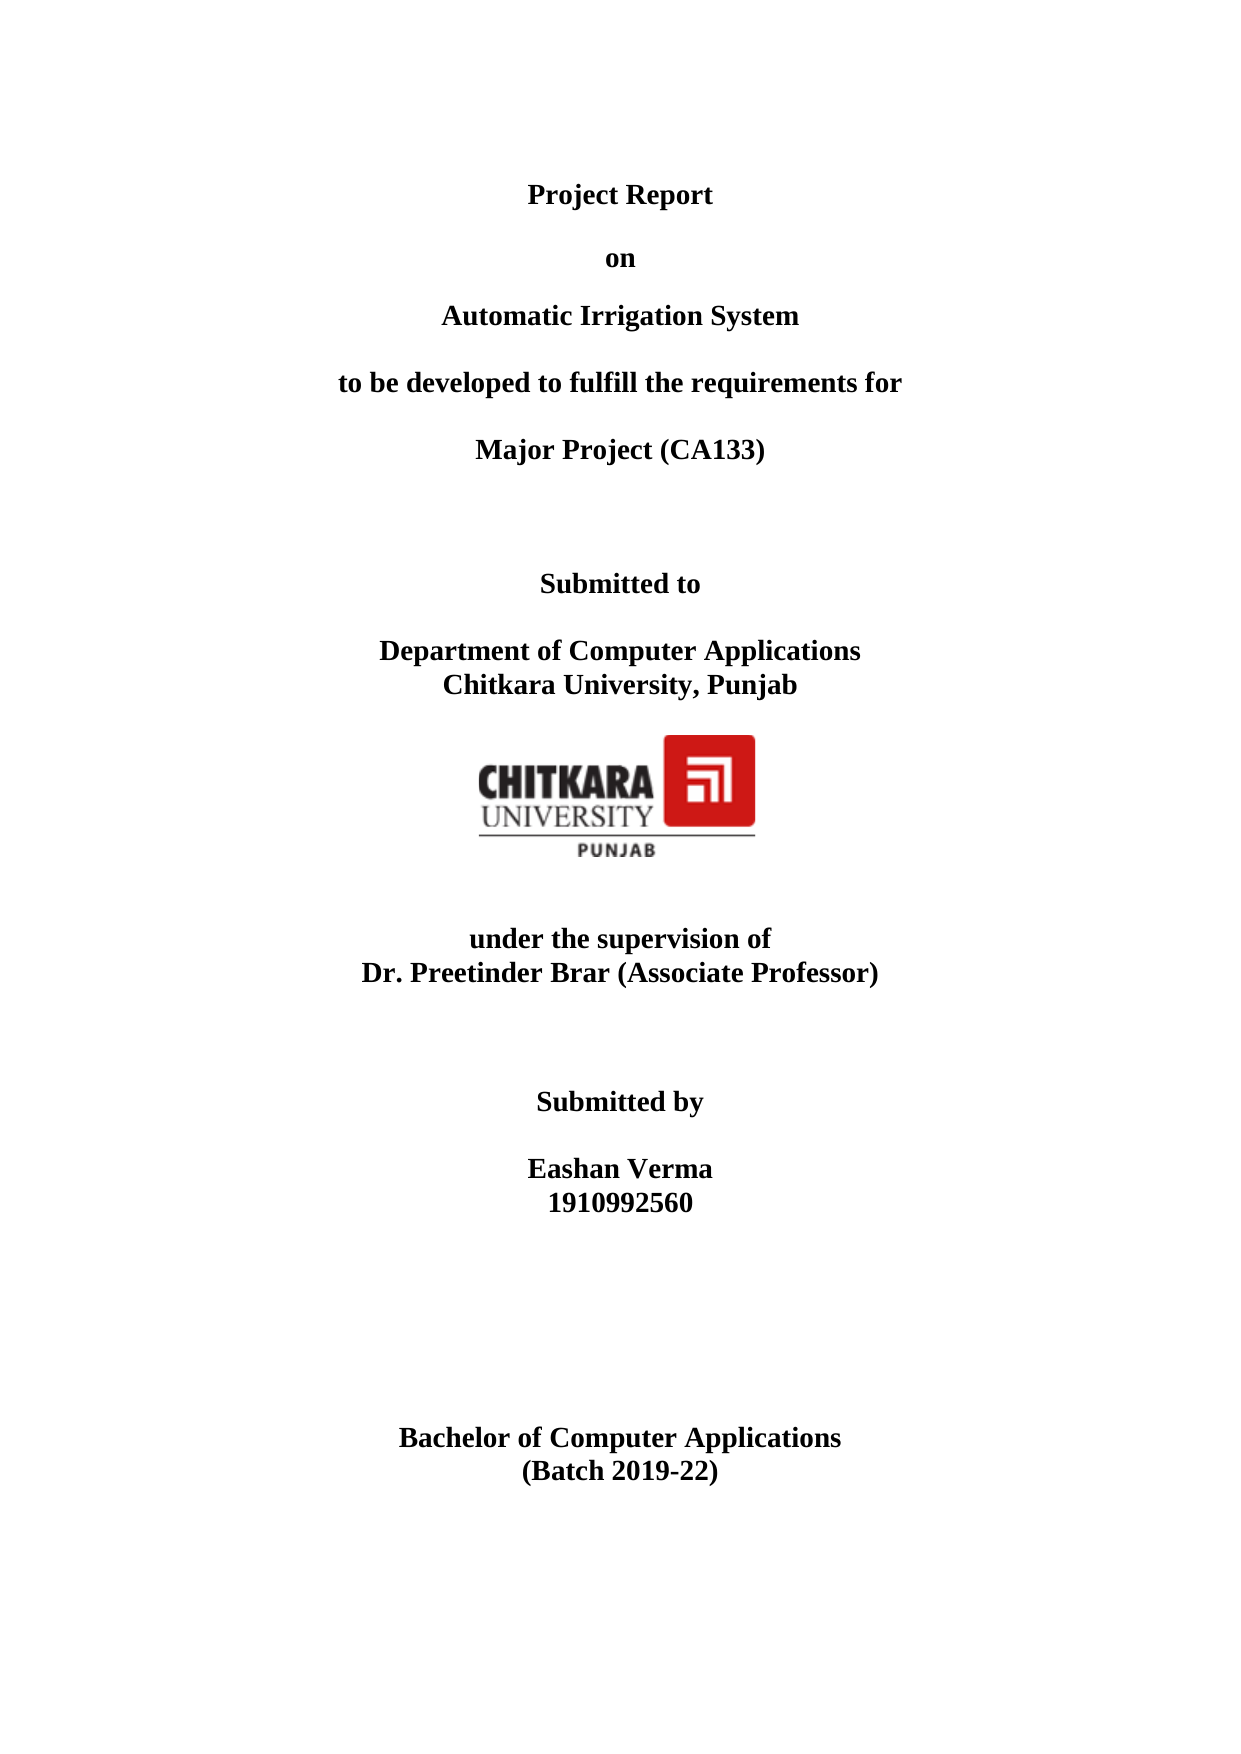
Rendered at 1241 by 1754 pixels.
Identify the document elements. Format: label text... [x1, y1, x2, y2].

text Submitted to [150, 566, 1090, 600]
text Major Project (CA133) [150, 432, 1090, 466]
text Submitted by [150, 1084, 1090, 1118]
text 1910992560 [150, 1185, 1090, 1219]
text (Batch 2019-22) [150, 1453, 1090, 1487]
text Automatic Irrigation System [150, 298, 1090, 331]
text Bachelor of Computer Applications [150, 1420, 1090, 1453]
text Dr. Preetinder Brar (Associate Professor) [150, 955, 1090, 988]
text Chitkara University, Punjab [150, 667, 1090, 700]
text Department of Computer Applications [150, 633, 1090, 667]
text to be developed to fulfill the requirements for [150, 365, 1090, 398]
picture [478, 735, 762, 857]
text on [150, 240, 1090, 274]
text Eashan Verma [150, 1152, 1090, 1185]
text under the supervision of [150, 921, 1090, 955]
text Project Report [150, 177, 1090, 211]
